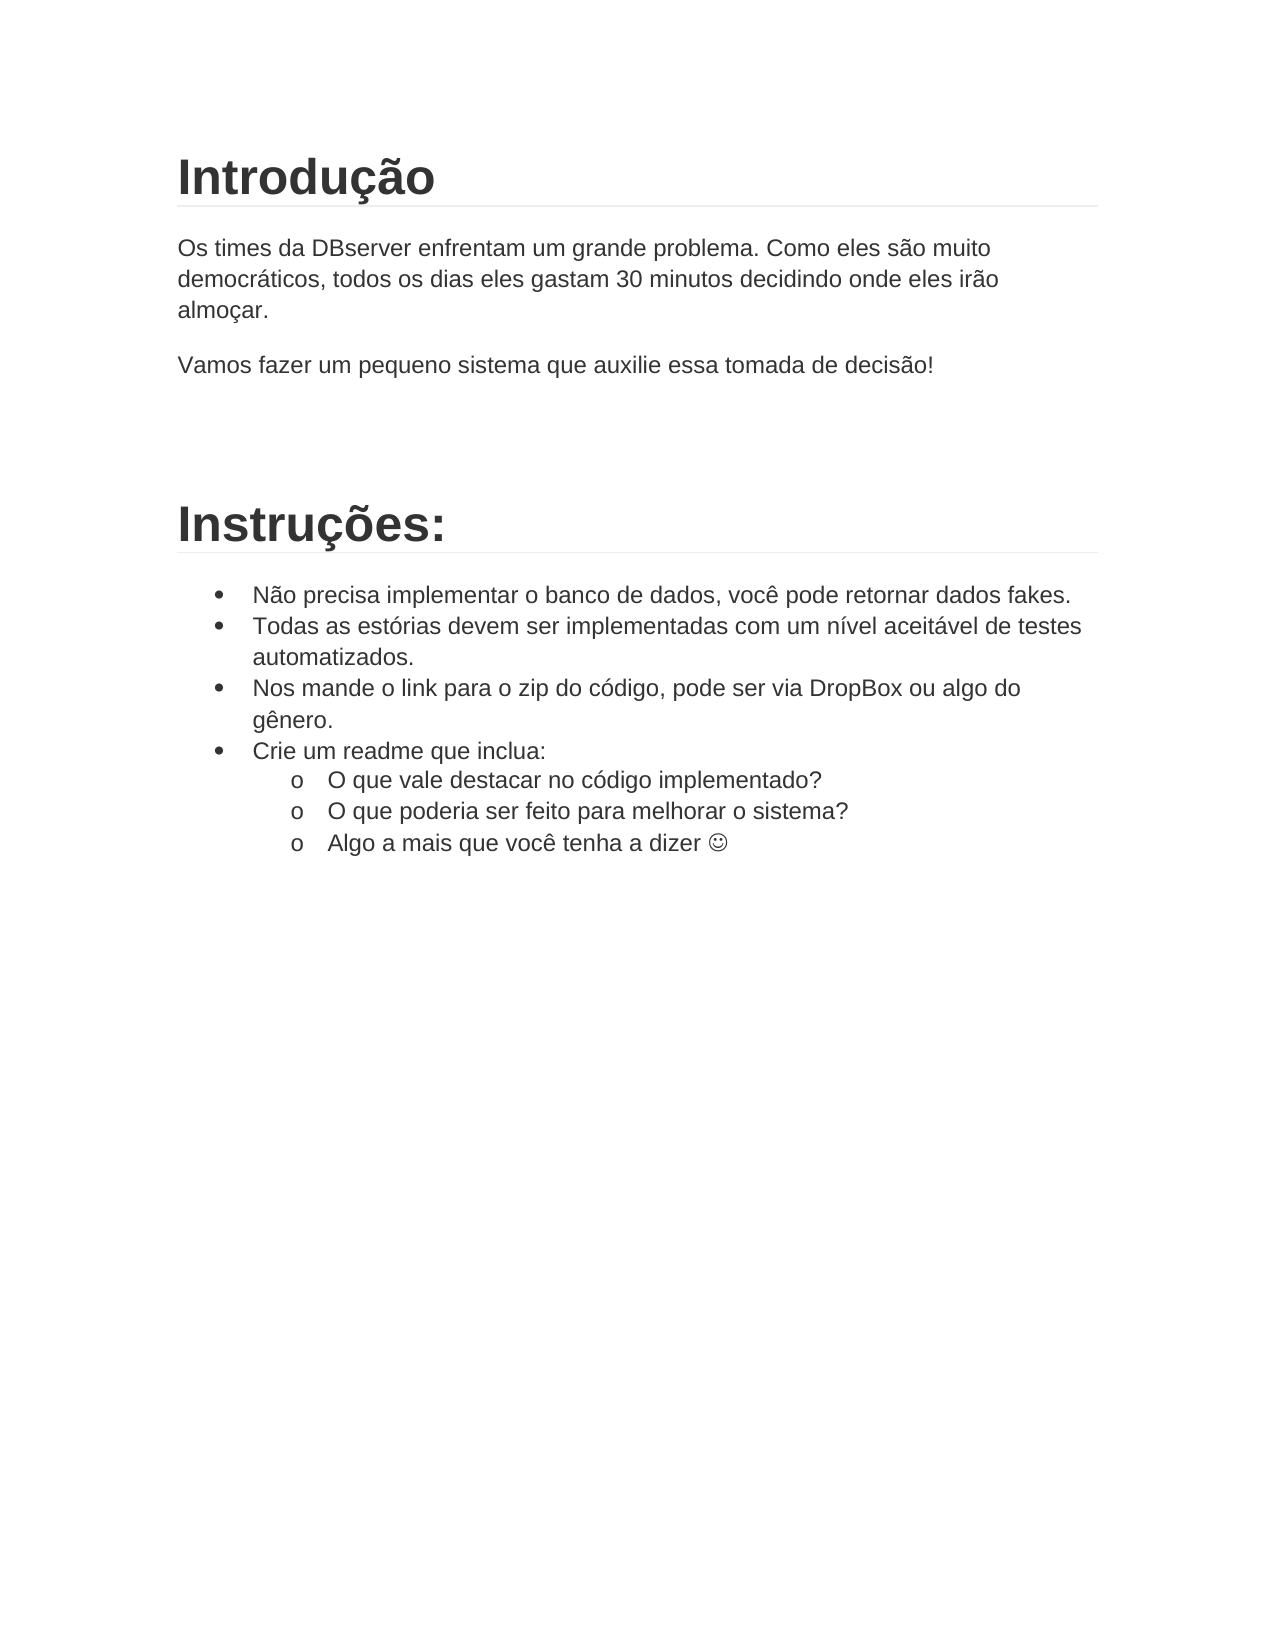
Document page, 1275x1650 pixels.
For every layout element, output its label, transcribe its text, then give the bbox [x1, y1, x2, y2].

list Não precisa implementar o banco de dados, você pode retornar dados fakes. [215, 577, 1098, 608]
text Os times da DBserver enfrentam um grande problema. Como eles são muito democráticos, todos os dias eles gastam 30 minutos decidindo onde eles irão almoçar. [177, 230, 1098, 324]
list Crie um readme que inclua: [215, 733, 1098, 764]
list Todas as estórias devem ser implementadas com um nível aceitável de testes automatizados. [215, 608, 1098, 671]
text Instruções: [177, 494, 1098, 552]
text Vamos fazer um pequeno sistema que auxilie essa tomada de decisão! [177, 347, 1098, 378]
list O que vale destacar no código implementado? [290, 764, 1098, 796]
text Introdução [177, 148, 1098, 205]
list O que poderia ser feito para melhorar o sistema? [290, 796, 1098, 827]
list Algo a mais que você tenha a dizer [290, 827, 1098, 858]
list Nos mande o link para o zip do código, pode ser via DropBox ou algo do gênero. [215, 671, 1098, 733]
